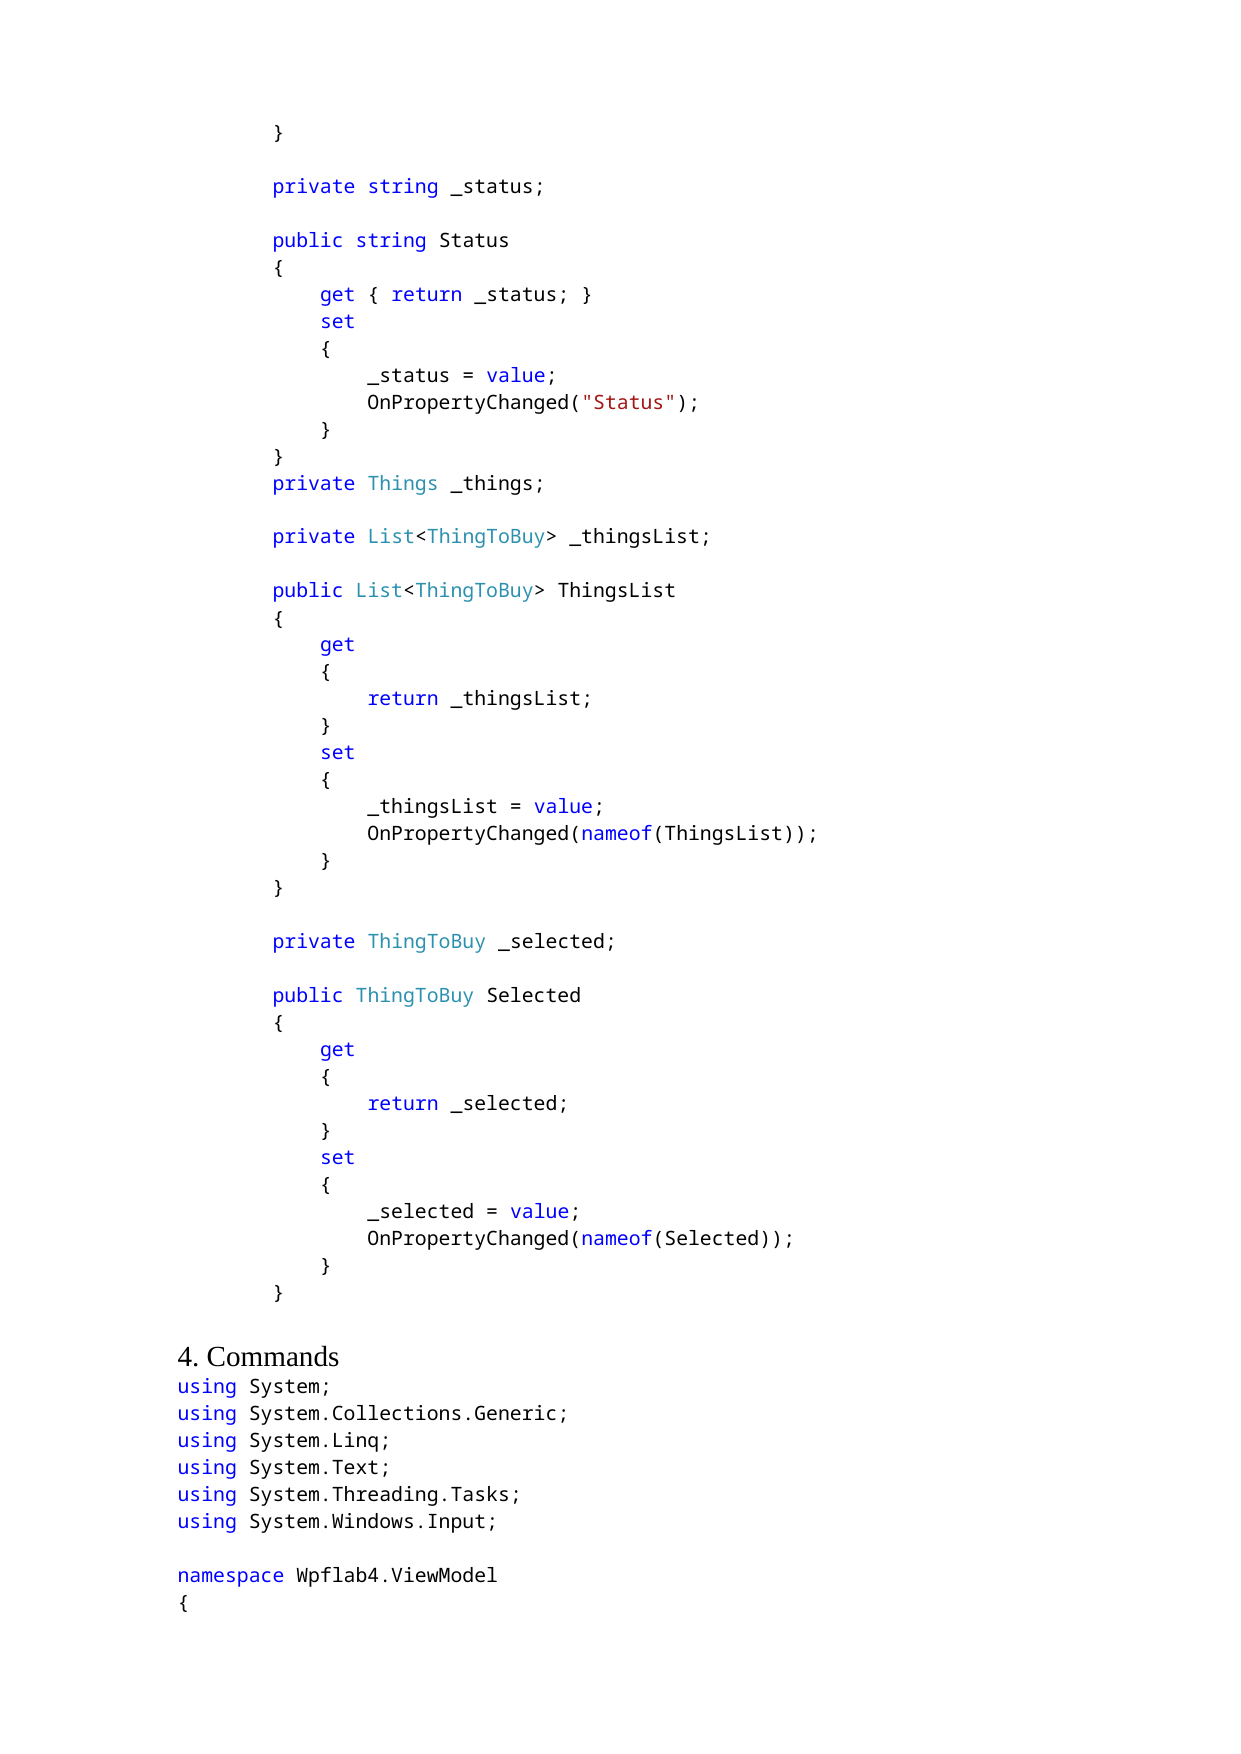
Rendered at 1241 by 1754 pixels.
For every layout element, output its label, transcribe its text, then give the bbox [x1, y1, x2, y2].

text { [177, 334, 1152, 361]
text public ThingToBuy Selected [177, 981, 1152, 1008]
text OnPropertyChanged(nameof(ThingsList)); [177, 819, 1152, 847]
text } [177, 1116, 1152, 1143]
text } [177, 442, 1152, 469]
text { [177, 1062, 1152, 1089]
text } [177, 847, 1152, 873]
text set [177, 739, 1152, 766]
text private ThingToBuy _selected; [177, 927, 1152, 954]
text OnPropertyChanged("Status"); [177, 388, 1152, 415]
text using System.Threading.Tasks; [177, 1480, 1152, 1507]
text using System.Linq; [177, 1426, 1152, 1453]
text get { return _status; } [177, 280, 1152, 307]
text _status = value; [177, 361, 1152, 388]
text using System.Collections.Generic; [177, 1399, 1152, 1426]
text 4. Commands [177, 1339, 1152, 1372]
text OnPropertyChanged(nameof(Selected)); [177, 1224, 1152, 1251]
text public List<ThingToBuy> ThingsList [177, 577, 1152, 604]
text _selected = value; [177, 1197, 1152, 1224]
text get [177, 1035, 1152, 1062]
text { [177, 1170, 1152, 1197]
text _thingsList = value; [177, 793, 1152, 819]
text { [177, 1008, 1152, 1035]
text } [177, 712, 1152, 739]
text return _thingsList; [177, 685, 1152, 712]
text set [177, 1143, 1152, 1170]
text private List<ThingToBuy> _thingsList; [177, 523, 1152, 550]
text } [177, 118, 1152, 145]
text { [177, 604, 1152, 631]
text { [177, 658, 1152, 685]
text private Things _things; [177, 469, 1152, 496]
text { [177, 253, 1152, 280]
text return _selected; [177, 1089, 1152, 1116]
text get [177, 631, 1152, 658]
text using System.Text; [177, 1453, 1152, 1480]
text private string _status; [177, 172, 1152, 199]
text { [177, 1588, 1152, 1615]
text namespace Wpflab4.ViewModel [177, 1561, 1152, 1588]
text set [177, 307, 1152, 334]
text } [177, 1251, 1152, 1278]
text public string Status [177, 226, 1152, 253]
text using System.Windows.Input; [177, 1507, 1152, 1534]
text } [177, 415, 1152, 442]
text } [177, 873, 1152, 901]
text } [177, 1278, 1152, 1305]
text using System; [177, 1372, 1152, 1399]
text { [177, 766, 1152, 793]
